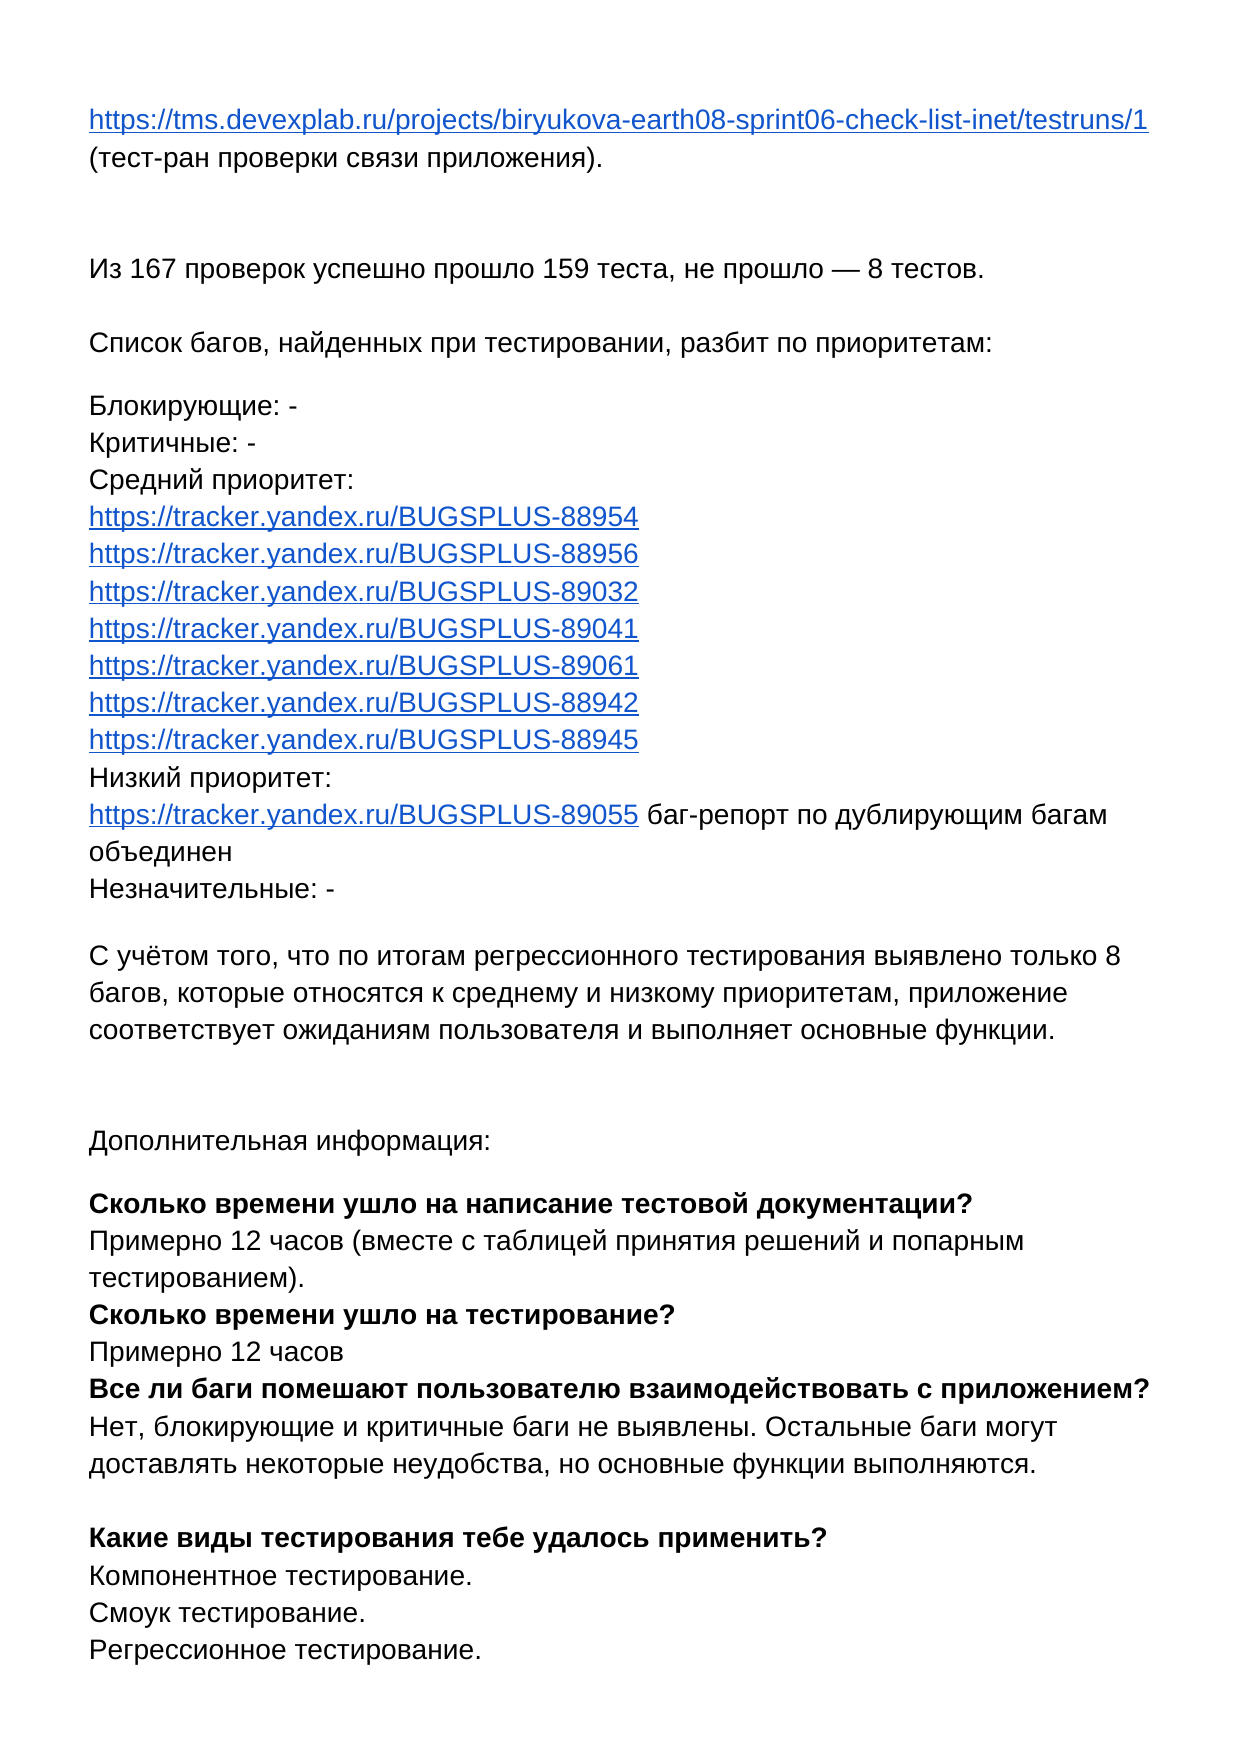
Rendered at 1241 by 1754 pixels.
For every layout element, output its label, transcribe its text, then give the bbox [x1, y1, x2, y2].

text Дополнительная информация: [89, 1124, 1183, 1157]
text Список багов, найденных при тестировании, разбит по приоритетам: [89, 326, 1183, 359]
list https://tracker.yandex.ru/BUGSPLUS-89055 баг-репорт по дублирующим багам объединен [89, 798, 1183, 867]
list https://tracker.yandex.ru/BUGSPLUS-88942 [89, 686, 1183, 718]
list Примерно 12 часов [89, 1335, 1183, 1368]
list Критичные: - [89, 426, 1183, 458]
text С учётом того, что по итогам регрессионного тестирования выявлено только 8 багов, которые относятся к среднему и низкому приоритетам, приложение соответствует ожиданиям пользователя и выполняет основные функции. [89, 938, 1183, 1045]
list Блокирующие: - [89, 389, 1183, 421]
list https://tracker.yandex.ru/BUGSPLUS-88954 [89, 500, 1183, 533]
list Нет, блокирующие и критичные баги не выявлены. Остальные баги могут доставлять некоторые неудобства, но основные функции выполняются. [89, 1410, 1183, 1479]
list Незначительные: - [89, 872, 1183, 904]
list Смоук тестирование. [89, 1596, 1183, 1628]
list Все ли баги помешают пользователю взаимодействовать с приложением? [89, 1372, 1183, 1405]
list Сколько времени ушло на написание тестовой документации? [89, 1187, 1183, 1219]
list Какие виды тестирования тебе удалось применить? [89, 1521, 1183, 1554]
list https://tracker.yandex.ru/BUGSPLUS-89041 [89, 612, 1183, 644]
list https://tracker.yandex.ru/BUGSPLUS-88956 [89, 537, 1183, 570]
list Примерно 12 часов (вместе с таблицей принятия решений и попарным тестированием). [89, 1224, 1183, 1293]
list Средний приоритет: [89, 463, 1183, 495]
list Компонентное тестирование. [89, 1558, 1183, 1591]
list https://tracker.yandex.ru/BUGSPLUS-88945 [89, 723, 1183, 756]
list https://tracker.yandex.ru/BUGSPLUS-89061 [89, 649, 1183, 681]
list Регрессионное тестирование. [89, 1633, 1183, 1665]
list https://tracker.yandex.ru/BUGSPLUS-89032 [89, 574, 1183, 607]
list Сколько времени ушло на тестирование? [89, 1298, 1183, 1331]
text https://tms.devexplab.ru/projects/biryukova-earth08-sprint06-check-list-inet/testruns/1 (тест-ран проверки связи приложения). [89, 103, 1183, 173]
list Низкий приоритет: [89, 761, 1183, 793]
text Из 167 проверок успешно прошло 159 теста, не прошло — 8 тестов. [89, 252, 1183, 284]
